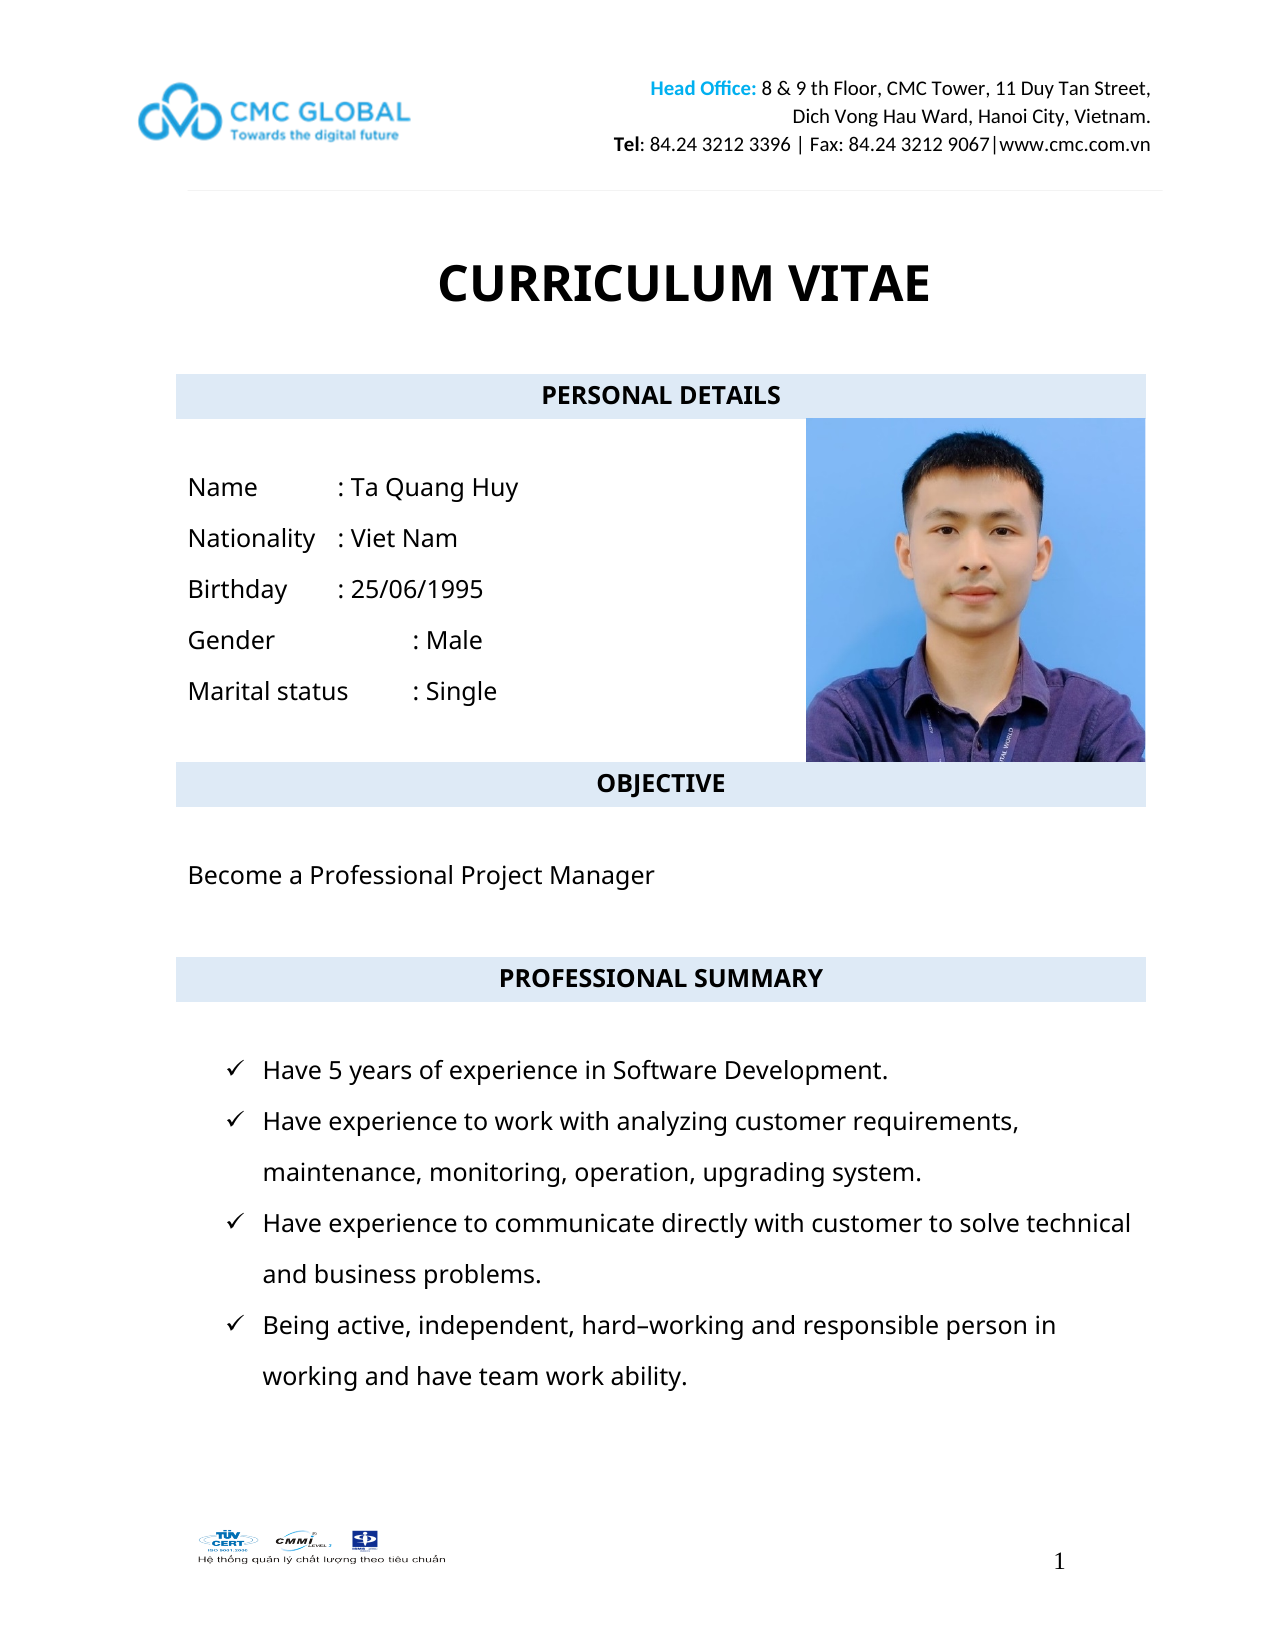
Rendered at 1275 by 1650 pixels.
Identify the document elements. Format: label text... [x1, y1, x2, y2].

table_cell PROFESSIONAL SUMMARY [176, 957, 1146, 1002]
table_cell Become a Professional Project Manager [176, 807, 1146, 957]
text CURRICULUM VITAE [187, 248, 1134, 316]
picture [806, 418, 1146, 762]
table_header PERSONAL DETAILS [176, 374, 1146, 419]
table_cell OBJECTIVE [176, 762, 1146, 807]
picture [133, 78, 411, 144]
table_cell Name : Ta Quang Huy Nationality : Viet Nam Birthday : 25/06/1995 Gender : Male Marital status : Single [176, 419, 806, 762]
picture [187, 1521, 454, 1570]
